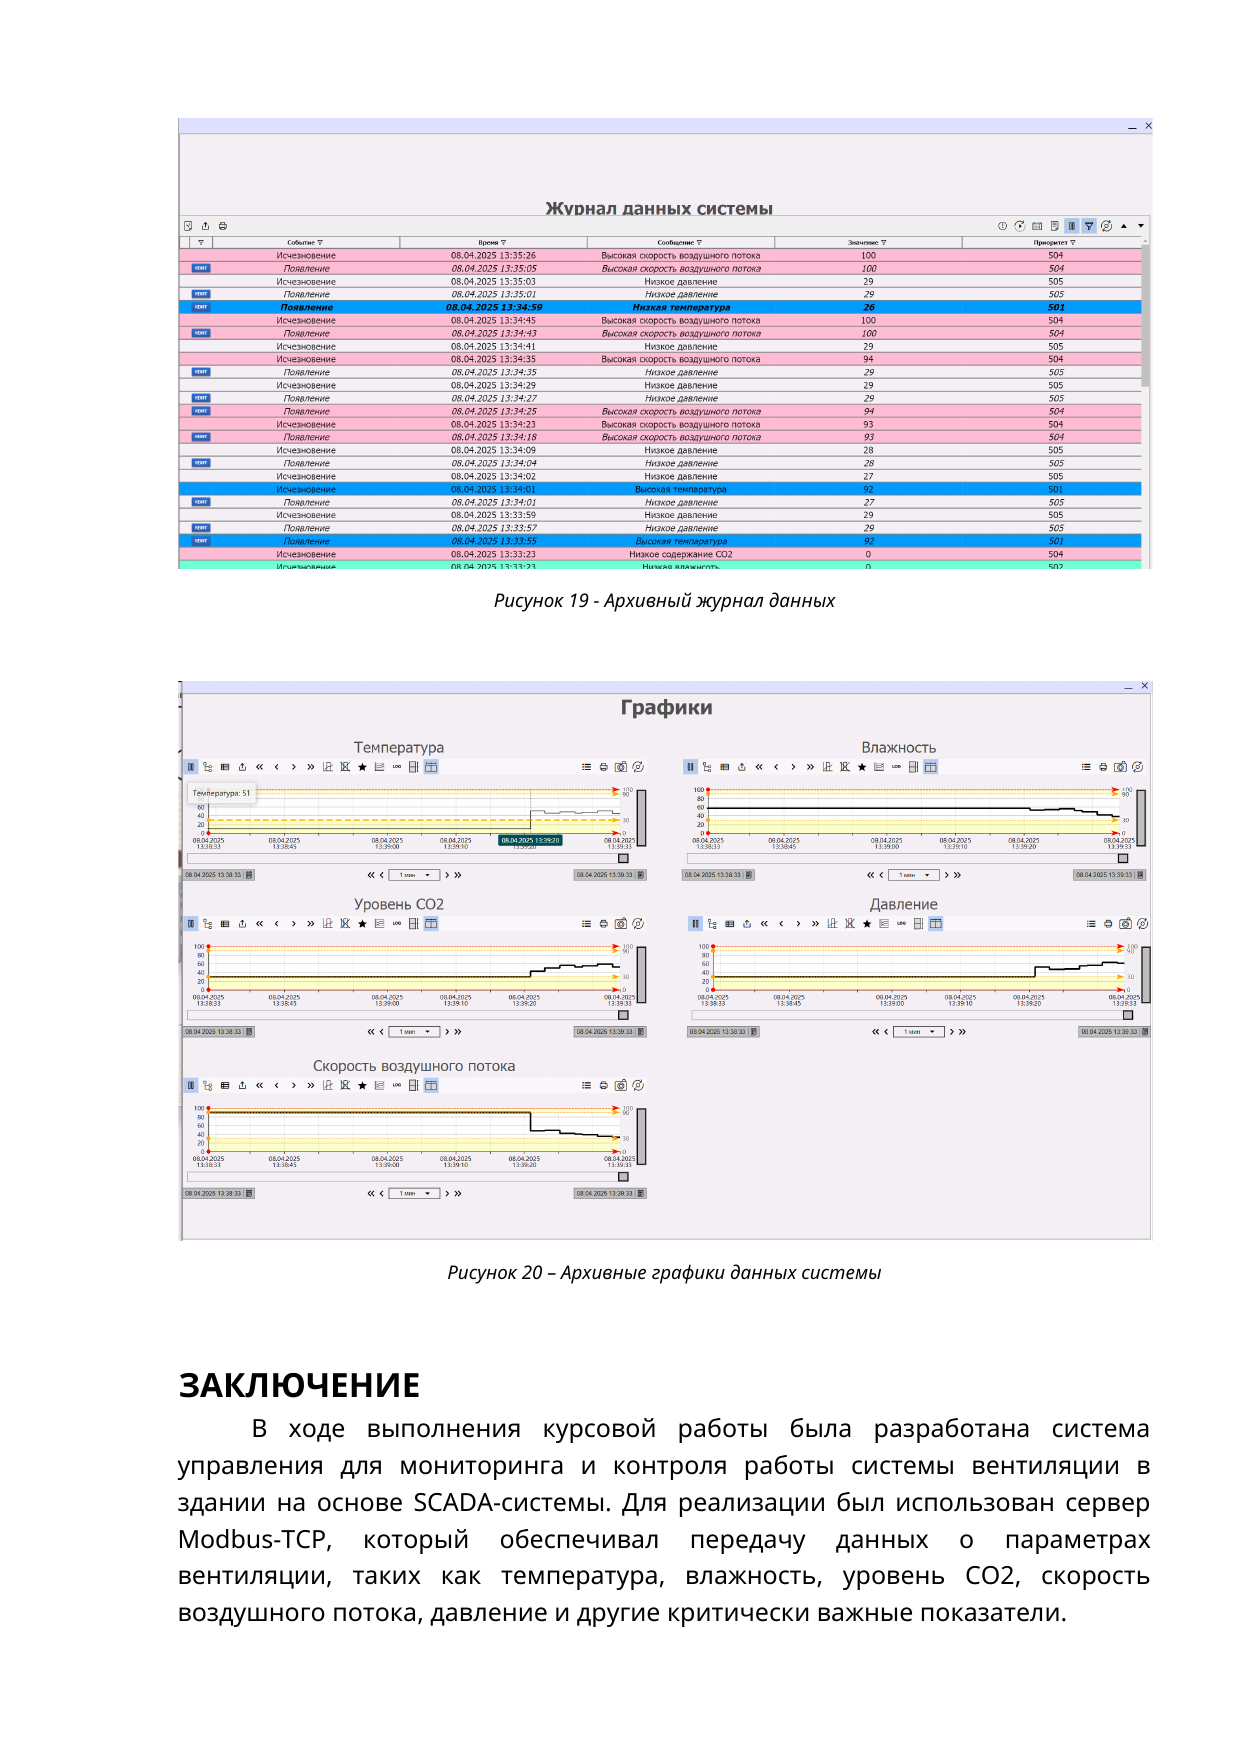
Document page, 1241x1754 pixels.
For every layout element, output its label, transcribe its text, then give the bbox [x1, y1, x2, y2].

picture [178, 681, 1153, 1241]
text Рисунок 19 - Архивный журнал данных [177, 587, 1152, 612]
text Рисунок 20 – Архивные графики данных системы [177, 1259, 1152, 1285]
text В ходе выполнения курсовой работы была разработана система управления для мониторинга и контроля работы системы вентиляции в здании на основе SCADA-системы. Для реализации был использован сервер Modbus-TCP, который обеспечивал передачу данных о параметрах вентиляции, таких как температура, влажность, уровень CO2, скорость воздушного потока, давление и другие критически важные показатели. [177, 1411, 1152, 1629]
subtitle ЗАКЛЮЧЕНИЕ [178, 1362, 1152, 1407]
picture [178, 118, 1153, 569]
